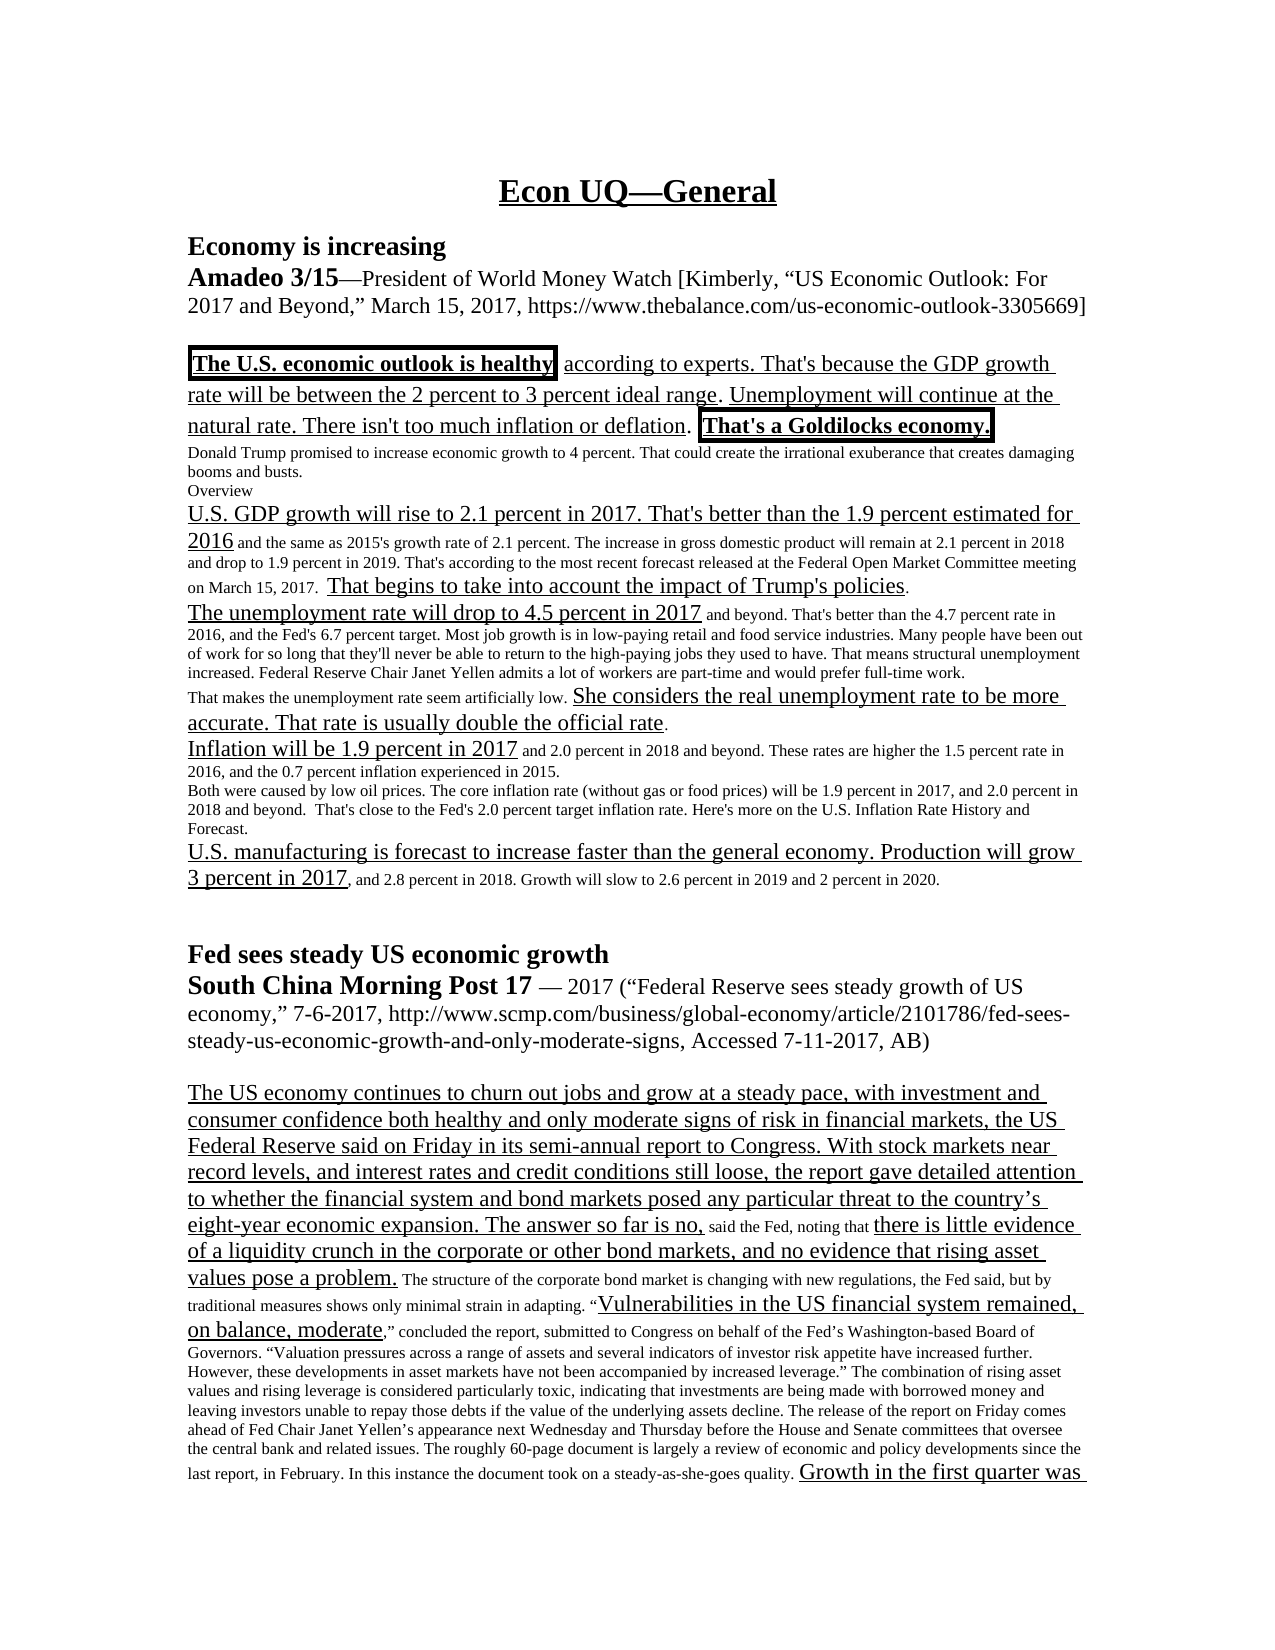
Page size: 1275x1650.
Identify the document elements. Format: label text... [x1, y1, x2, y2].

subtitle Econ UQ—General [187, 171, 1087, 209]
subtitle Economy is increasing [187, 230, 1087, 261]
text Amadeo 3/15—President of World Money Watch [Kimberly, “US Economic Outlook: For 2017 and Beyond,” March 15, 2017, https://www.thebalance.com/us-economic-outlook-3305669] [187, 261, 1087, 319]
text Donald Trump promised to increase economic growth to 4 percent. That could create the irrational exuberance that creates damaging booms and busts. [187, 443, 1087, 481]
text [187, 1079, 1087, 1484]
text U.S. manufacturing is forecast to increase faster than the general economy. Production will grow 3 percent in 2017, and 2.8 percent in 2018. Growth will slow to 2.6 percent in 2019 and 2 percent in 2020. [187, 838, 1087, 891]
text The U.S. economic outlook is healthy according to experts. That's because the GDP growth rate will be between the 2 percent to 3 percent ideal range. Unemployment will continue at the natural rate. There isn't too much inflation or deflation. That's a Goldilocks economy. [187, 345, 1087, 443]
text The unemployment rate will drop to 4.5 percent in 2017 and beyond. That's better than the 4.7 percent rate in 2016, and the Fed's 6.7 percent target. Most job growth is in low-paying retail and food service industries. Many people have been out of work for so long that they'll never be able to return to the high-paying jobs they used to have. That means structural unemployment increased. Federal Reserve Chair Janet Yellen admits a lot of workers are part-time and would prefer full-time work. [187, 598, 1087, 682]
text That makes the unemployment rate seem artificially low. She considers the real unemployment rate to be more accurate. That rate is usually double the official rate. [187, 682, 1087, 735]
text U.S. GDP growth will rise to 2.1 percent in 2017. That's better than the 1.9 percent estimated for 2016 and the same as 2015's growth rate of 2.1 percent. The increase in gross domestic product will remain at 2.1 percent in 2018 and drop to 1.9 percent in 2019. That's according to the most recent forecast released at the Federal Open Market Committee meeting on March 15, 2017. That begins to take into account the impact of Trump's policies. [187, 500, 1087, 598]
text Both were caused by low oil prices. The core inflation rate (without gas or food prices) will be 1.9 percent in 2017, and 2.0 percent in 2018 and beyond. That's close to the Fed's 2.0 percent target inflation rate. Here's more on the U.S. Inflation Rate History and Forecast. [187, 781, 1087, 838]
text Overview [187, 481, 1087, 500]
subtitle Fed sees steady US economic growth [187, 938, 1087, 969]
text South China Morning Post 17 — 2017 (“Federal Reserve sees steady growth of US economy,” 7-6-2017, http://www.scmp.com/business/global-economy/article/2101786/fed-sees-steady-us-economic-growth-and-only-moderate-signs, Accessed 7-11-2017, AB) [187, 969, 1087, 1053]
text Inflation will be 1.9 percent in 2017 and 2.0 percent in 2018 and beyond. These rates are higher the 1.5 percent rate in 2016, and the 0.7 percent inflation experienced in 2015. [187, 735, 1087, 781]
